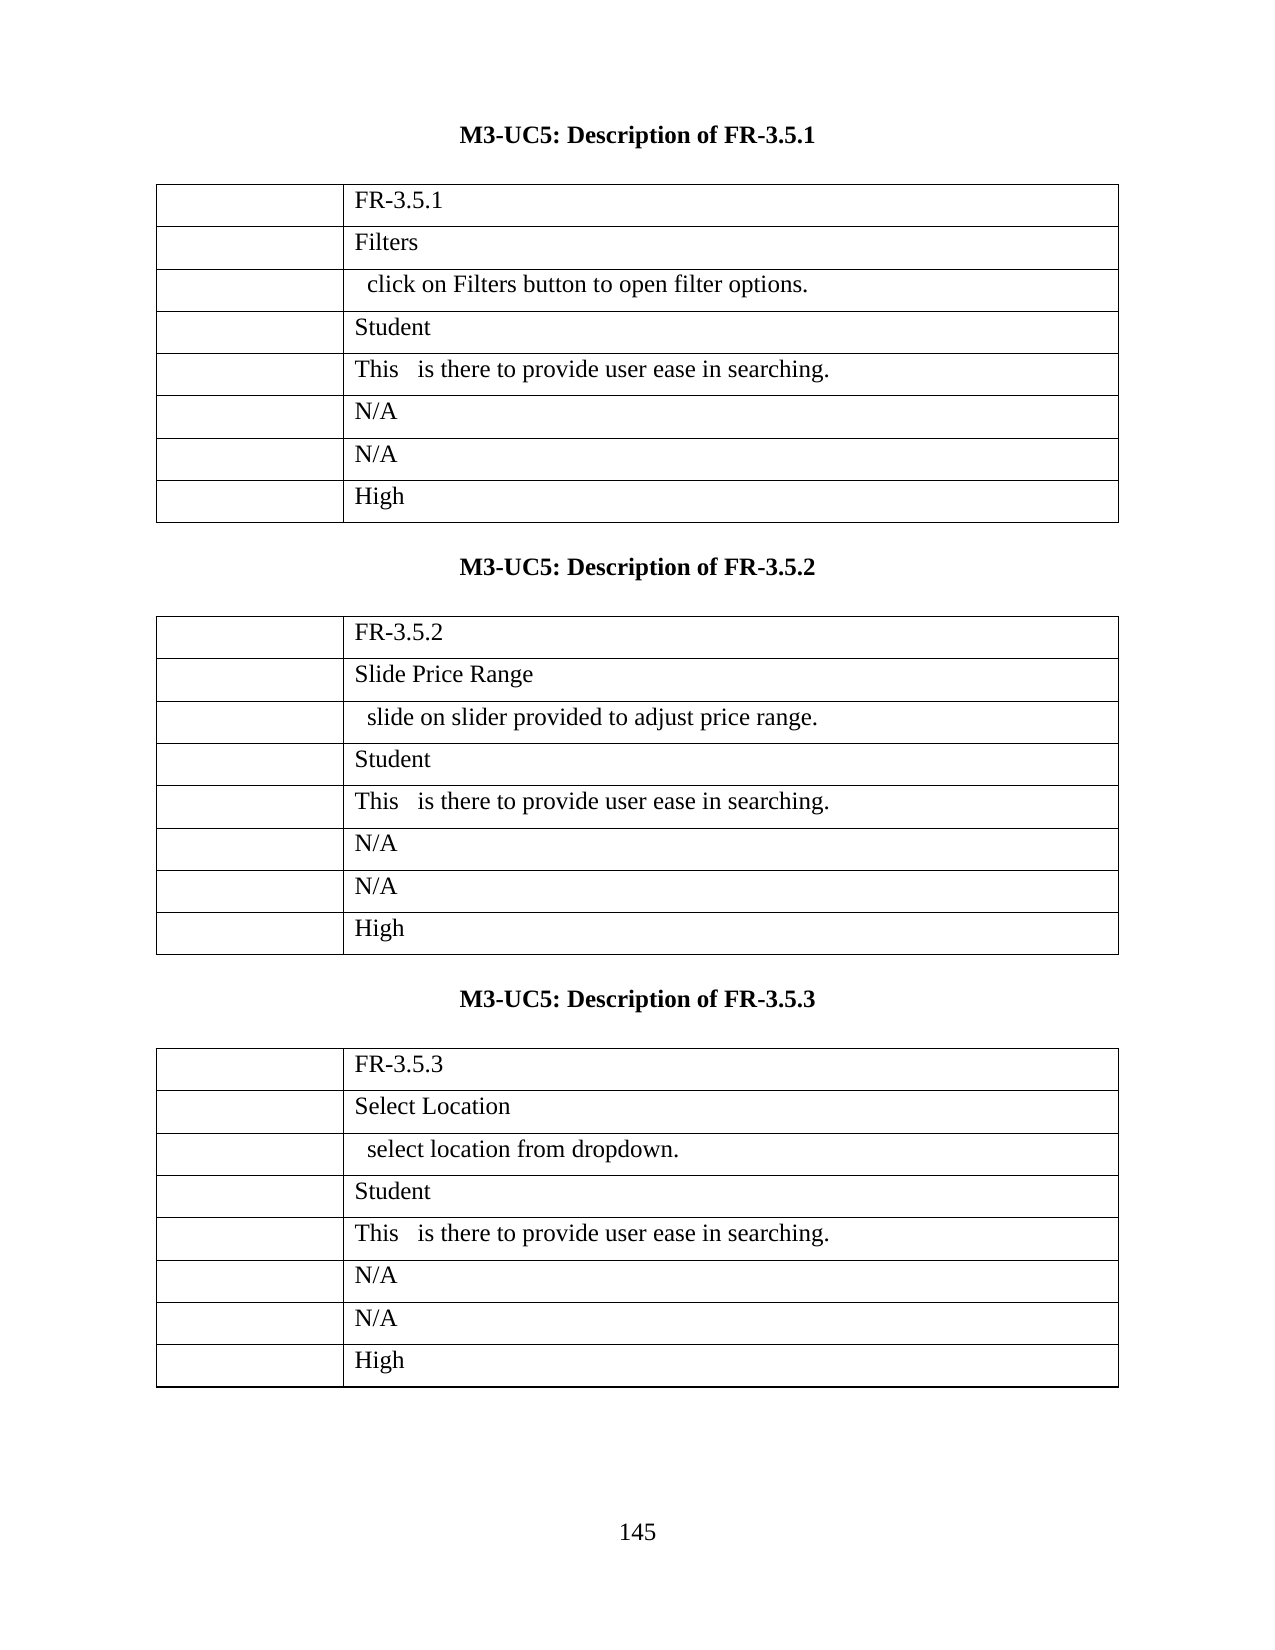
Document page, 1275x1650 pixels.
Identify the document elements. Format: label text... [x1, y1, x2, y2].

text M3-UC5: Description of FR-3.5.2 [120, 552, 1155, 581]
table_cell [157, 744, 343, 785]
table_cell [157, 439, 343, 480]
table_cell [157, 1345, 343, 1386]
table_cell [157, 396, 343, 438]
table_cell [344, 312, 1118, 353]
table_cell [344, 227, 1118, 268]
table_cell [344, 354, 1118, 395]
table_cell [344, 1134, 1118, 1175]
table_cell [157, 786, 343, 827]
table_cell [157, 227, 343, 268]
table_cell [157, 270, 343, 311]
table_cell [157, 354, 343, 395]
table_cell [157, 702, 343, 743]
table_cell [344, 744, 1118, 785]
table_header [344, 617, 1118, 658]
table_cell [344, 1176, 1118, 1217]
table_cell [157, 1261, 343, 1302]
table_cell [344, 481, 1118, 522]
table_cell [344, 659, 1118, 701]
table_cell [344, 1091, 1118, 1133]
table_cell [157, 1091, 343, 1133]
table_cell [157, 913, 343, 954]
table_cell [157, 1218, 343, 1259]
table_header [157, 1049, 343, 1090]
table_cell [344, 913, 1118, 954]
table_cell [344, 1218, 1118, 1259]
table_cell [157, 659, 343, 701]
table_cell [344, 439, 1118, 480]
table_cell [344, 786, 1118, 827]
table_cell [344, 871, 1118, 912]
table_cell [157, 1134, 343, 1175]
text M3-UC5: Description of FR-3.5.1 [120, 120, 1155, 149]
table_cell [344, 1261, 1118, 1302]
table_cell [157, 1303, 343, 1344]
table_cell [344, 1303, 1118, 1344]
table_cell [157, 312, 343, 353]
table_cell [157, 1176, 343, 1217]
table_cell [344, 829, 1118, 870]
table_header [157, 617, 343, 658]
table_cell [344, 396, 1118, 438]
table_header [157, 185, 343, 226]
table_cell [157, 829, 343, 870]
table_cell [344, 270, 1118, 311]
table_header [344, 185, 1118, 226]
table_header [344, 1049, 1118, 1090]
text M3-UC5: Description of FR-3.5.3 [120, 984, 1155, 1013]
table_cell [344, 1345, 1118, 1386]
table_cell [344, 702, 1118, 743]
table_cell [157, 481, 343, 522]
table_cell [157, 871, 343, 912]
